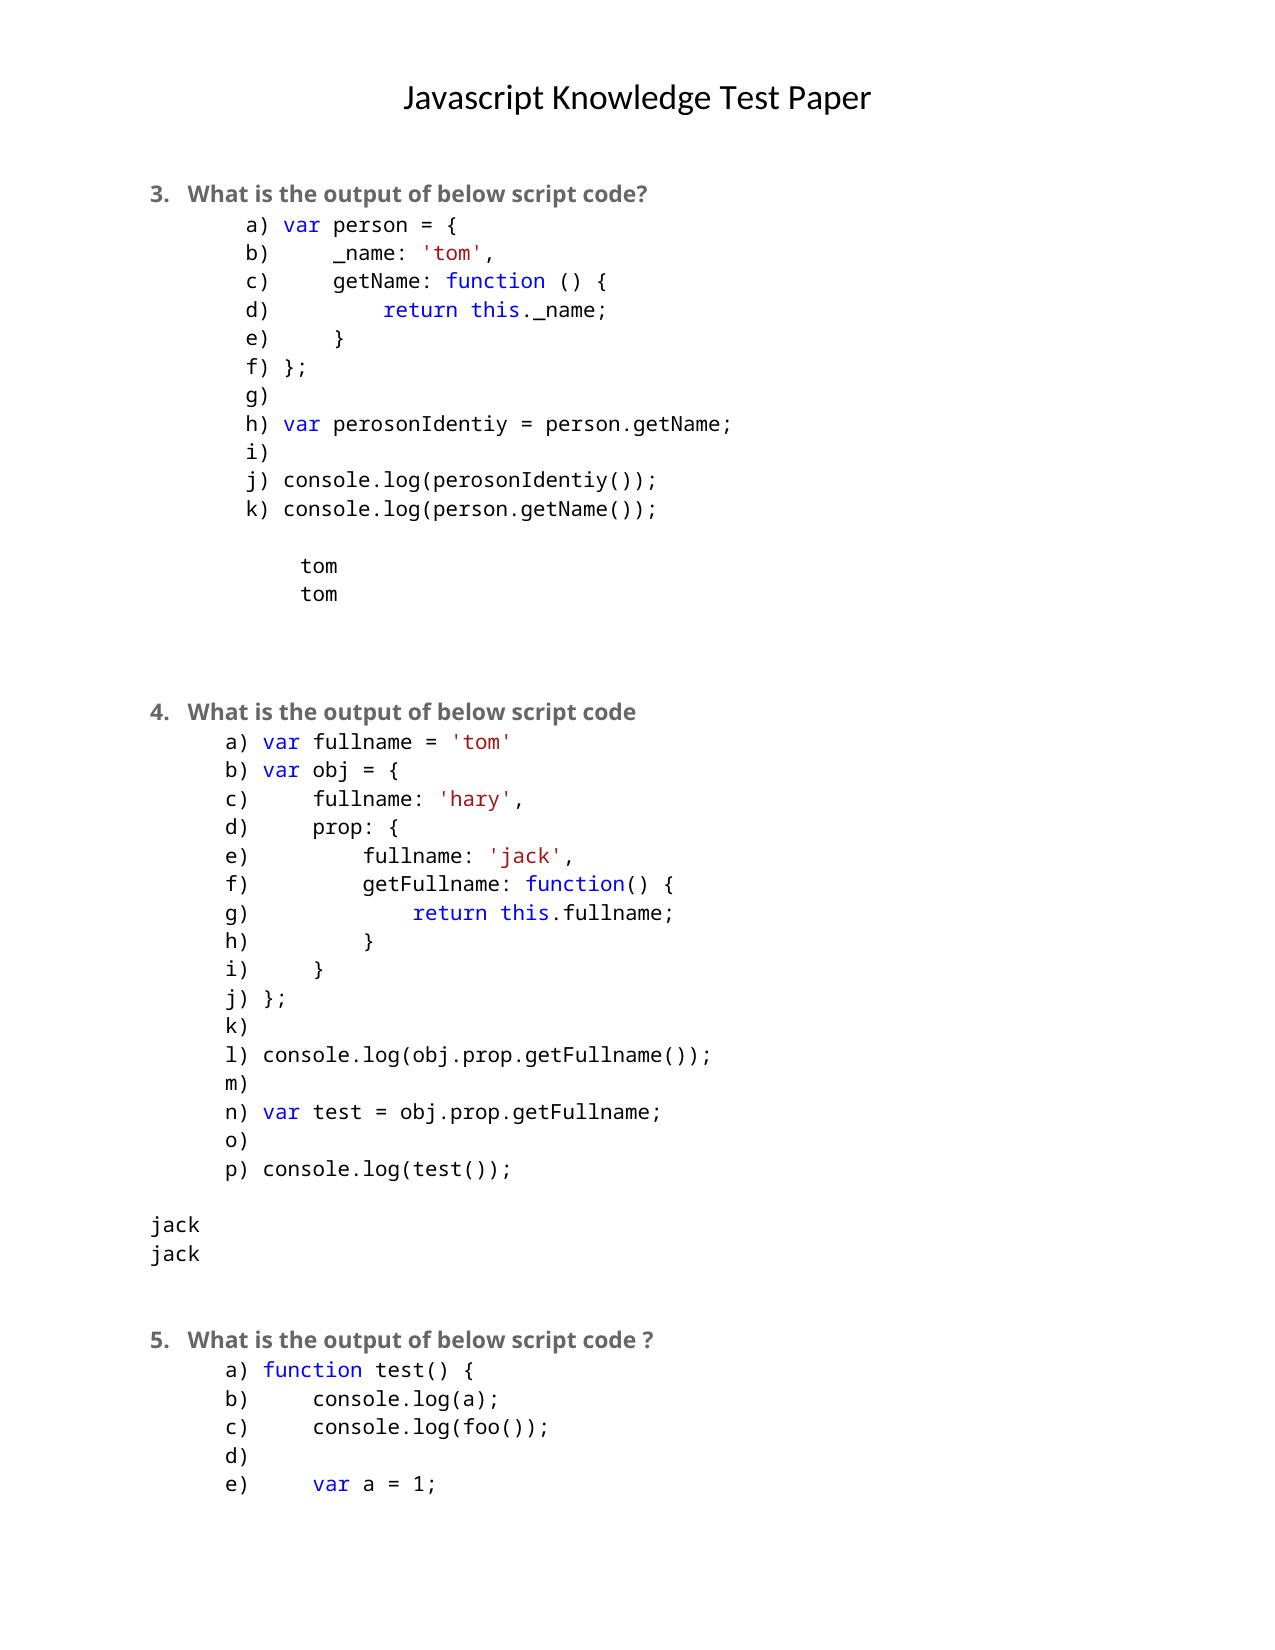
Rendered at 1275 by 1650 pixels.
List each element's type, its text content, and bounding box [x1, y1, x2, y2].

list } [245, 323, 1125, 352]
list _name: 'tom', [245, 238, 1125, 267]
list console.log(test()); [225, 1154, 1125, 1182]
list console.log(obj.prop.getFullname()); [225, 1040, 1125, 1068]
list var fullname = 'tom' [225, 727, 1125, 756]
list function test() { [225, 1356, 1125, 1384]
list } [225, 926, 1125, 954]
list }; [245, 352, 1125, 380]
list } [225, 954, 1125, 983]
list What is the output of below script code [150, 696, 1125, 727]
list getName: function () { [245, 267, 1125, 295]
list console.log(person.getName()); [245, 494, 1125, 522]
list getFullname: function() { [225, 869, 1125, 898]
list console.log(a); [225, 1384, 1125, 1412]
list What is the output of below script code? [150, 178, 1125, 210]
list var a = 1; [225, 1469, 1125, 1498]
text tom [300, 551, 1125, 579]
list fullname: 'jack', [225, 841, 1125, 869]
list var perosonIdentiy = person.getName; [245, 409, 1125, 437]
text tom [300, 579, 1125, 608]
text jack [150, 1239, 1125, 1267]
list prop: { [225, 812, 1125, 841]
list console.log(foo()); [225, 1412, 1125, 1441]
list }; [225, 983, 1125, 1011]
text jack [150, 1211, 1125, 1239]
list What is the output of below script code ? [150, 1324, 1125, 1356]
list var person = { [245, 210, 1125, 238]
list console.log(perosonIdentiy()); [245, 466, 1125, 494]
list return this._name; [245, 295, 1125, 323]
list var obj = { [225, 756, 1125, 784]
list return this.fullname; [225, 898, 1125, 926]
list fullname: 'hary', [225, 784, 1125, 812]
list var test = obj.prop.getFullname; [225, 1097, 1125, 1125]
